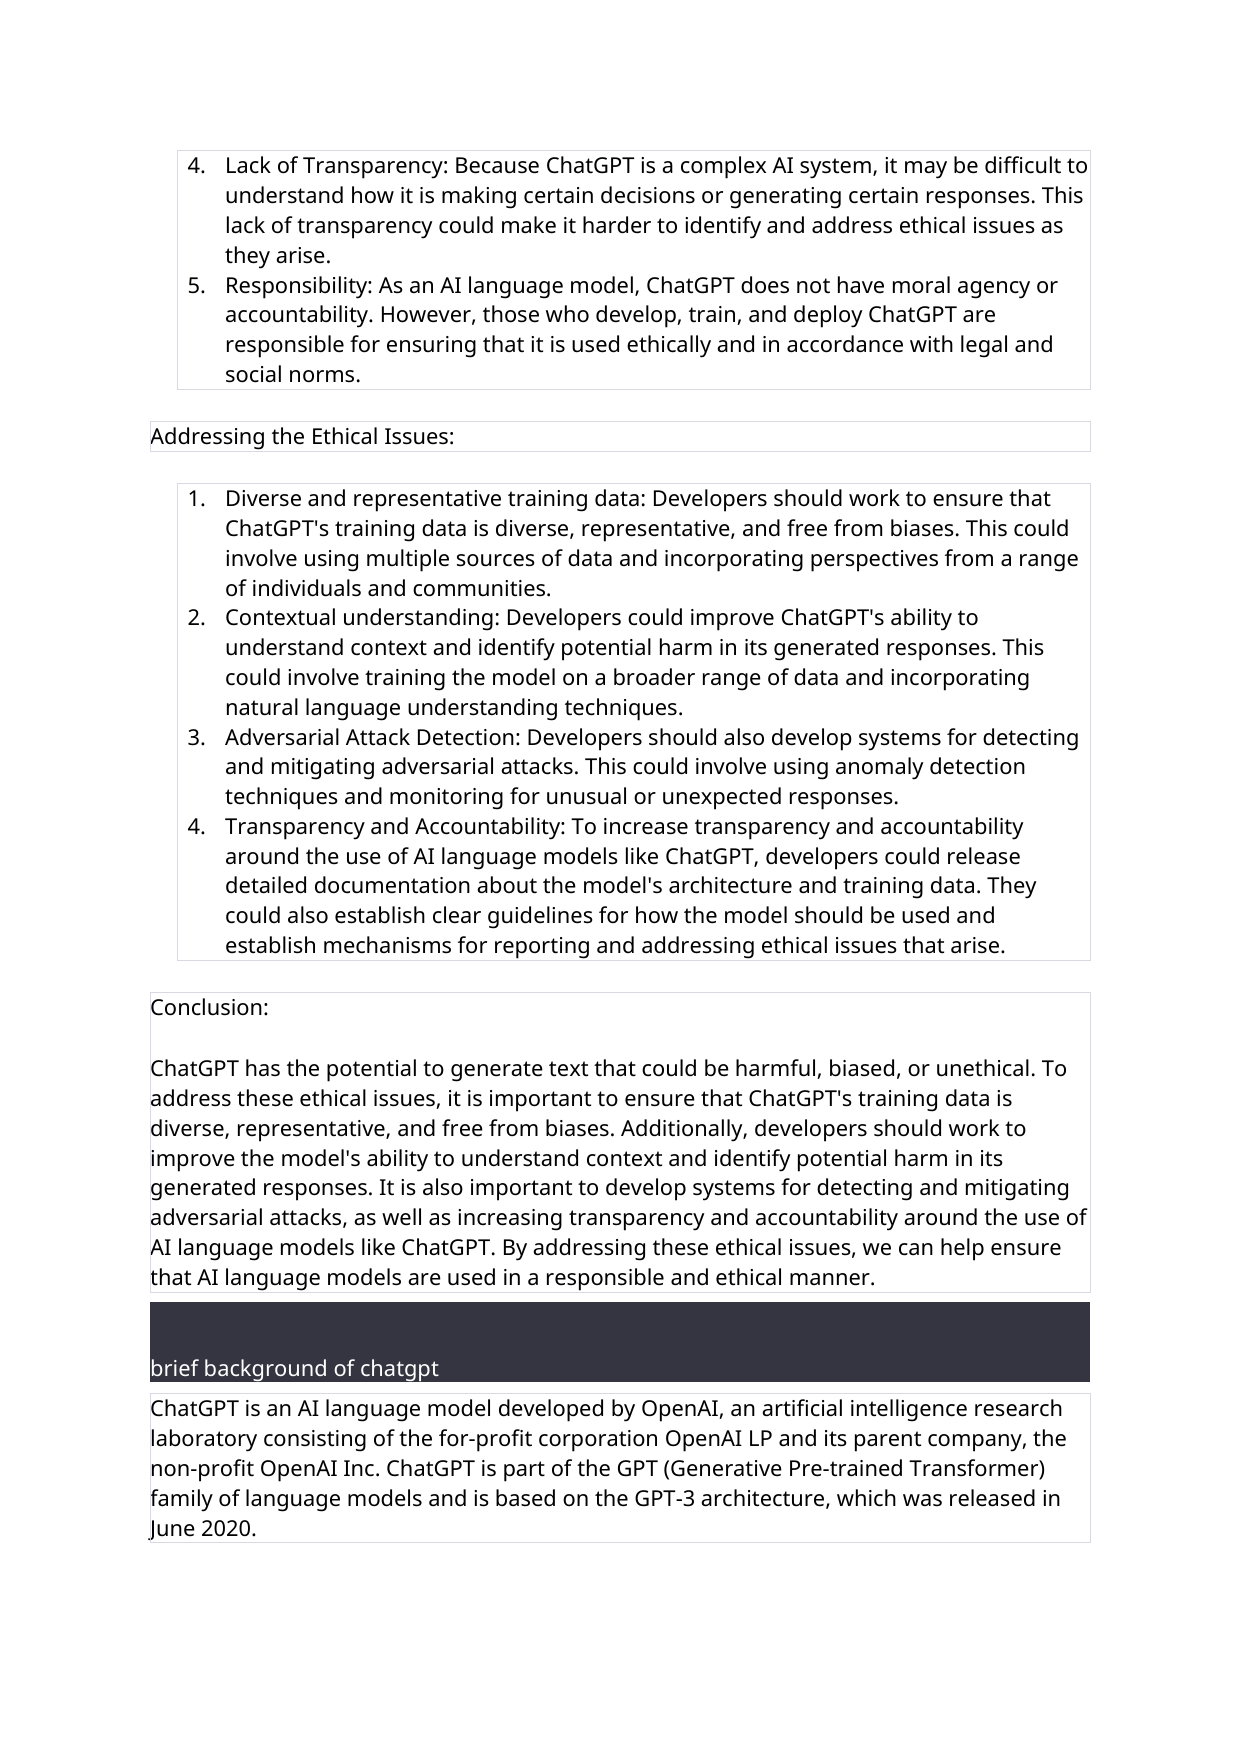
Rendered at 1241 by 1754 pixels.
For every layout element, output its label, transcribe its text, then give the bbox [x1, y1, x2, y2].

list Transparency and Accountability: To increase transparency and accountability around the use of AI language models like ChatGPT, developers could release detailed documentation about the model's architecture and training data. They could also establish clear guidelines for how the model should be used and establish mechanisms for reporting and addressing ethical issues that arise. [178, 810, 1090, 960]
list Responsibility: As an AI language model, ChatGPT does not have moral agency or accountability. However, those who develop, train, and deploy ChatGPT are responsible for ensuring that it is used ethically and in accordance with legal and social norms. [178, 269, 1090, 389]
text ChatGPT is an AI language model developed by OpenAI, an artificial intelligence research laboratory consisting of the for-profit corporation OpenAI LP and its parent company, the non-profit OpenAI Inc. ChatGPT is part of the GPT (Generative Pre-trained Transformer) family of language models and is based on the GPT-3 architecture, which was released in June 2020. [151, 1394, 1090, 1542]
list Diverse and representative training data: Developers should work to ensure that ChatGPT's training data is diverse, representative, and free from biases. This could involve using multiple sources of data and incorporating perspectives from a range of individuals and communities. [178, 484, 1090, 602]
text Conclusion: [151, 993, 1090, 1022]
text Addressing the Ethical Issues: [151, 422, 1090, 451]
text brief background of chatgpt [150, 1353, 1090, 1382]
text ChatGPT has the potential to generate text that could be harmful, biased, or unethical. To address these ethical issues, it is important to ensure that ChatGPT's training data is diverse, representative, and free from biases. Additionally, developers should work to improve the model's ability to understand context and identify potential harm in its generated responses. It is also important to develop systems for detecting and mitigating adversarial attacks, as well as increasing transparency and accountability around the use of AI language models like ChatGPT. By addressing these ethical issues, we can help ensure that AI language models are used in a responsible and ethical manner. [151, 1053, 1090, 1292]
list Adversarial Attack Detection: Developers should also develop systems for detecting and mitigating adversarial attacks. This could involve using anomaly detection techniques and monitoring for unusual or unexpected responses. [178, 721, 1090, 810]
list Lack of Transparency: Because ChatGPT is a complex AI system, it may be difficult to understand how it is making certain decisions or generating certain responses. This lack of transparency could make it harder to identify and address ethical issues as they arise. [178, 151, 1090, 269]
list Contextual understanding: Developers could improve ChatGPT's ability to understand context and identify potential harm in its generated responses. This could involve training the model on a broader range of data and incorporating natural language understanding techniques. [178, 602, 1090, 721]
